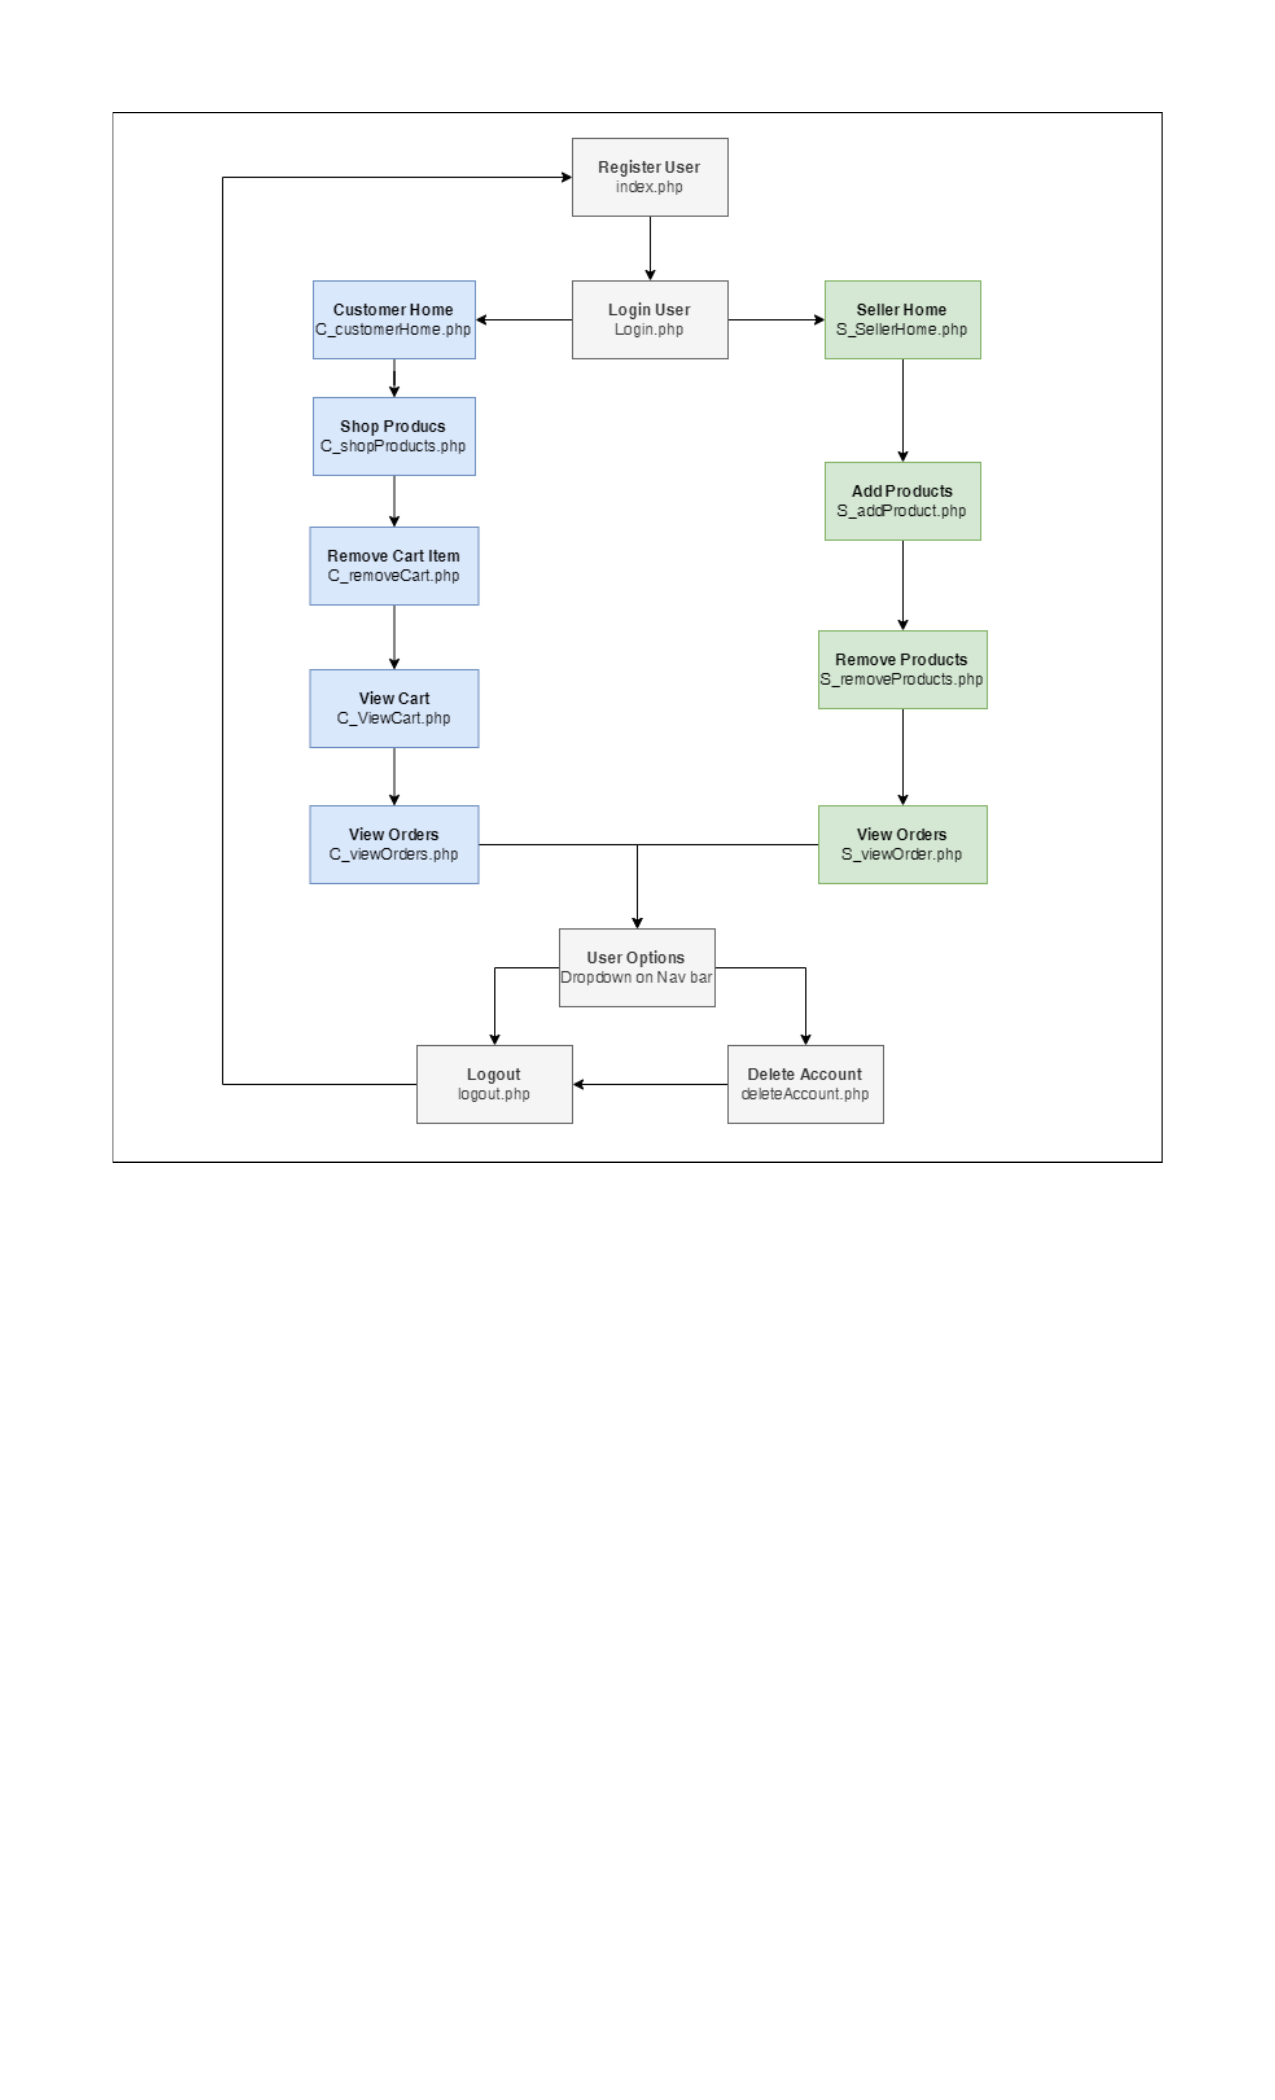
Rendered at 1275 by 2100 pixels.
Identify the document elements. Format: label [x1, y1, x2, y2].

picture [112, 112, 1163, 1163]
